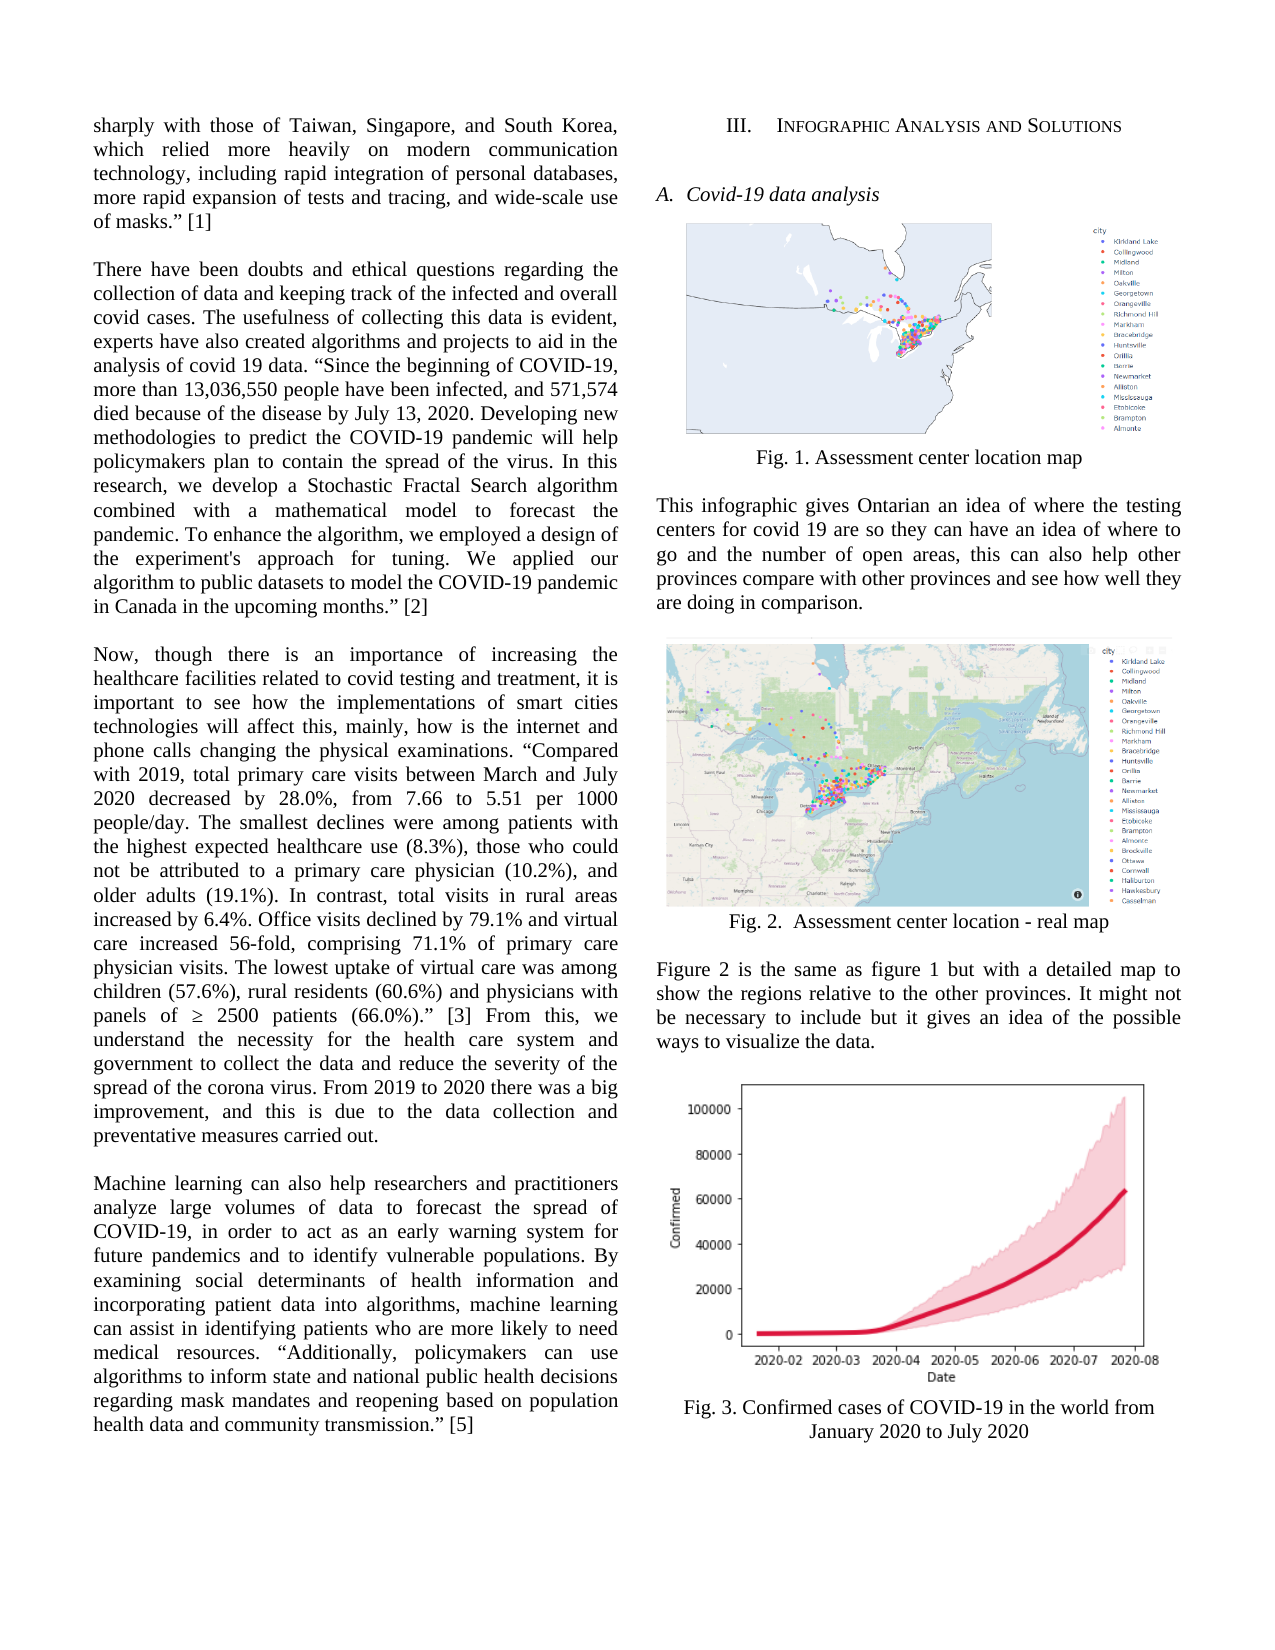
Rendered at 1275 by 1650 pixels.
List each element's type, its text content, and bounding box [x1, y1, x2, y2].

text Machine learning can also help researchers and practitioners analyze large volumes of data to forecast the spread of COVID-19, in order to act as an early warning system for future pandemics and to identify vulnerable populations. By examining social determinants of health information and incorporating patient data into algorithms, machine learning can assist in identifying patients who are more likely to need medical resources. “Additionally, policymakers can use algorithms to inform state and national public health decisions regarding mask mandates and reopening based on population health data and community transmission.” [5] [93, 1171, 619, 1436]
text Figure 2 is the same as figure 1 but with a detailed map to show the regions relative to the other provinces. It might not be necessary to include but it gives an idea of the possible ways to visualize the data. [656, 957, 1182, 1053]
picture [656, 1077, 1184, 1395]
text There have been doubts and ethical questions regarding the collection of data and keeping track of the infected and overall covid cases. The usefulness of collecting this data is evident, experts have also created algorithms and projects to aid in the analysis of covid 19 data. “Since the beginning of COVID-19, more than 13,036,550 people have been infected, and 571,574 died because of the disease by July 13, 2020. Developing new methodologies to predict the COVID-19 pandemic will help policymakers plan to contain the spread of the virus. In this research, we develop a Stochastic Fractal Search algorithm combined with a mathematical model to forecast the pandemic. To enhance the algorithm, we employed a design of the experiment's approach for tuning. We applied our algorithm to public datasets to model the COVID-19 pandemic in Canada in the upcoming months.” [2] [93, 257, 619, 618]
text Fig. 3. Confirmed cases of COVID-19 in the world from January 2020 to July 2020 [656, 1395, 1182, 1443]
subtitle Infographic Analysis and Solutions [656, 112, 1182, 137]
picture [672, 211, 1167, 446]
picture [666, 637, 1173, 909]
text Now, though there is an importance of increasing the healthcare facilities related to covid testing and treatment, it is important to see how the implementations of smart cities technologies will affect this, mainly, how is the internet and phone calls changing the physical examinations. “Compared with 2019, total primary care visits between March and July 2020 decreased by 28.0%, from 7.66 to 5.51 per 1000 people/day. The smallest declines were among patients with the highest expected healthcare use (8.3%), those who could not be attributed to a primary care physician (10.2%), and older adults (19.1%). In contrast, total visits in rural areas increased by 6.4%. Office visits declined by 79.1% and virtual care increased 56-fold, comprising 71.1% of primary care physician visits. The lowest uptake of virtual care was among children (57.6%), rural residents (60.6%) and physicians with panels of ≥ 2500 patients (66.0%).” [3] From this, we understand the necessity for the health care system and government to collect the data and reduce the severity of the spread of the corona virus. From 2019 to 2020 there was a big improvement, and this is due to the data collection and preventative measures carried out. [93, 642, 619, 1147]
text This infographic gives Ontarian an idea of where the testing centers for covid 19 are so they can have an idea of where to go and the number of open areas, this can also help other provinces compare with other provinces and see how well they are doing in comparison. [656, 493, 1182, 614]
subtitle Covid-19 data analysis [656, 181, 1182, 206]
